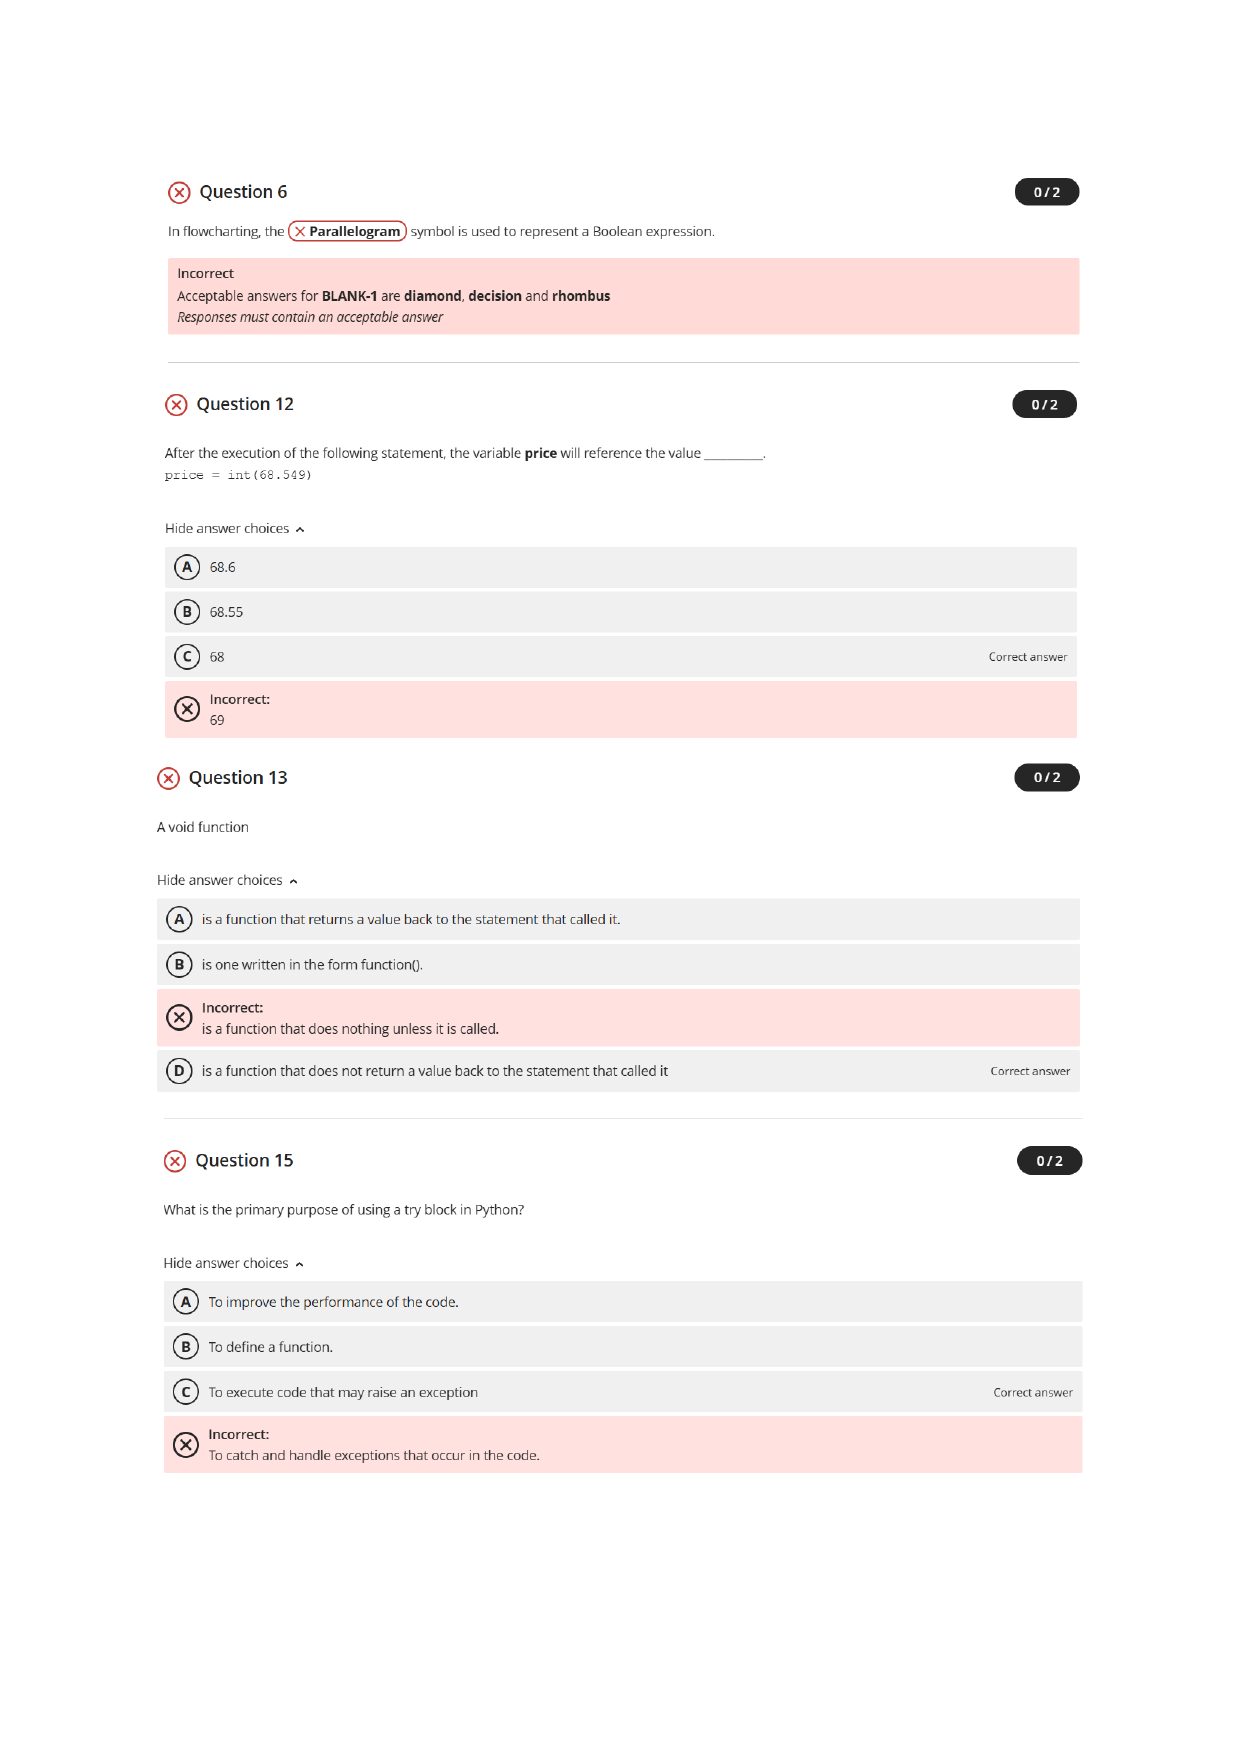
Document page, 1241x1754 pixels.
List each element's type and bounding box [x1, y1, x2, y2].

picture [150, 1112, 1091, 1493]
picture [150, 150, 1091, 367]
picture [150, 748, 1091, 1108]
picture [150, 371, 1091, 744]
